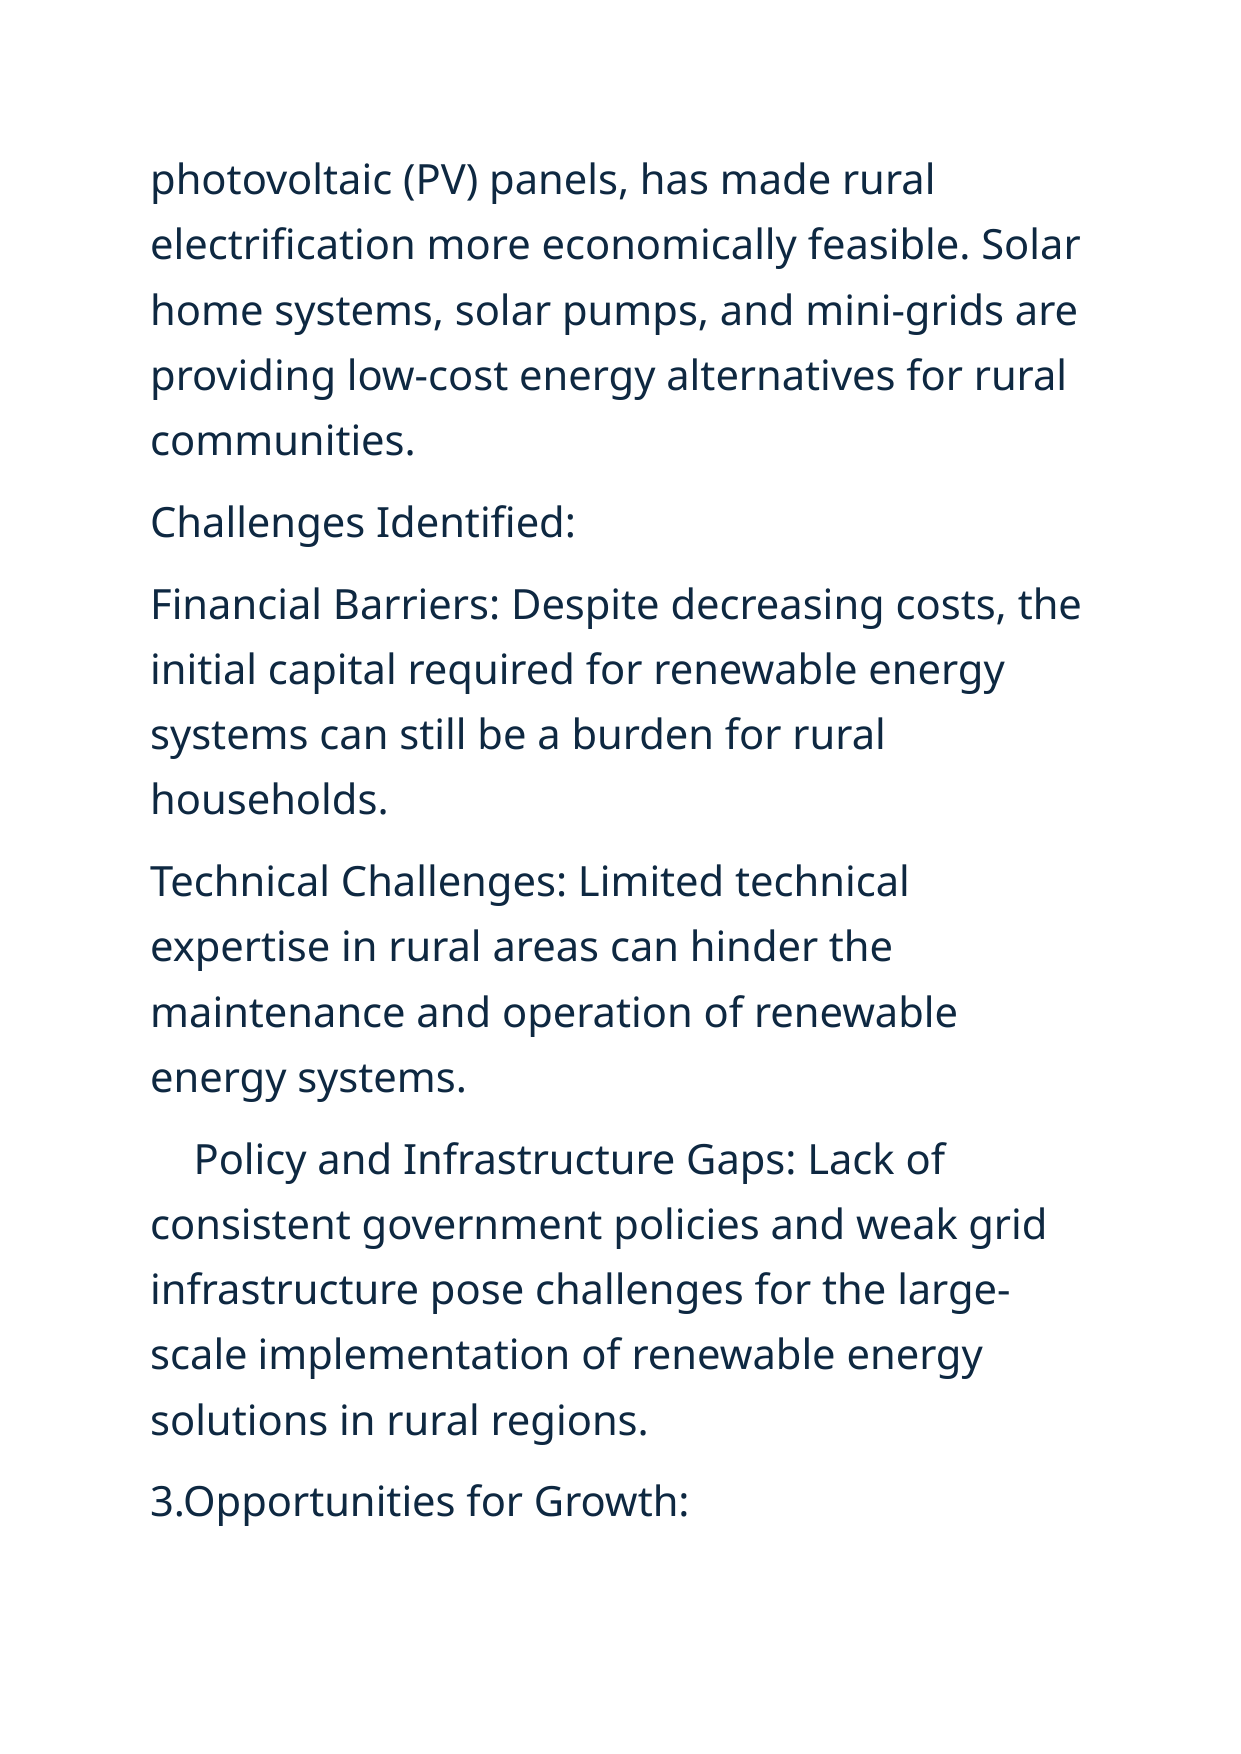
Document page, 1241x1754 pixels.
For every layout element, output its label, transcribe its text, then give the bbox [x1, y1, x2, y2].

text 3.Opportunities for Growth: [150, 1472, 1090, 1529]
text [150, 150, 1090, 468]
text Policy and Infrastructure Gaps: Lack of consistent government policies and weak grid infrastructure pose challenges for the large-scale implementation of renewable energy solutions in rural regions. [150, 1129, 1090, 1447]
text Financial Barriers: Despite decreasing costs, the initial capital required for renewable energy systems can still be a burden for rural households. [150, 574, 1090, 827]
text Technical Challenges: Limited technical expertise in rural areas can hinder the maintenance and operation of renewable energy systems. [150, 852, 1090, 1104]
text Challenges Identified: [150, 493, 1090, 549]
